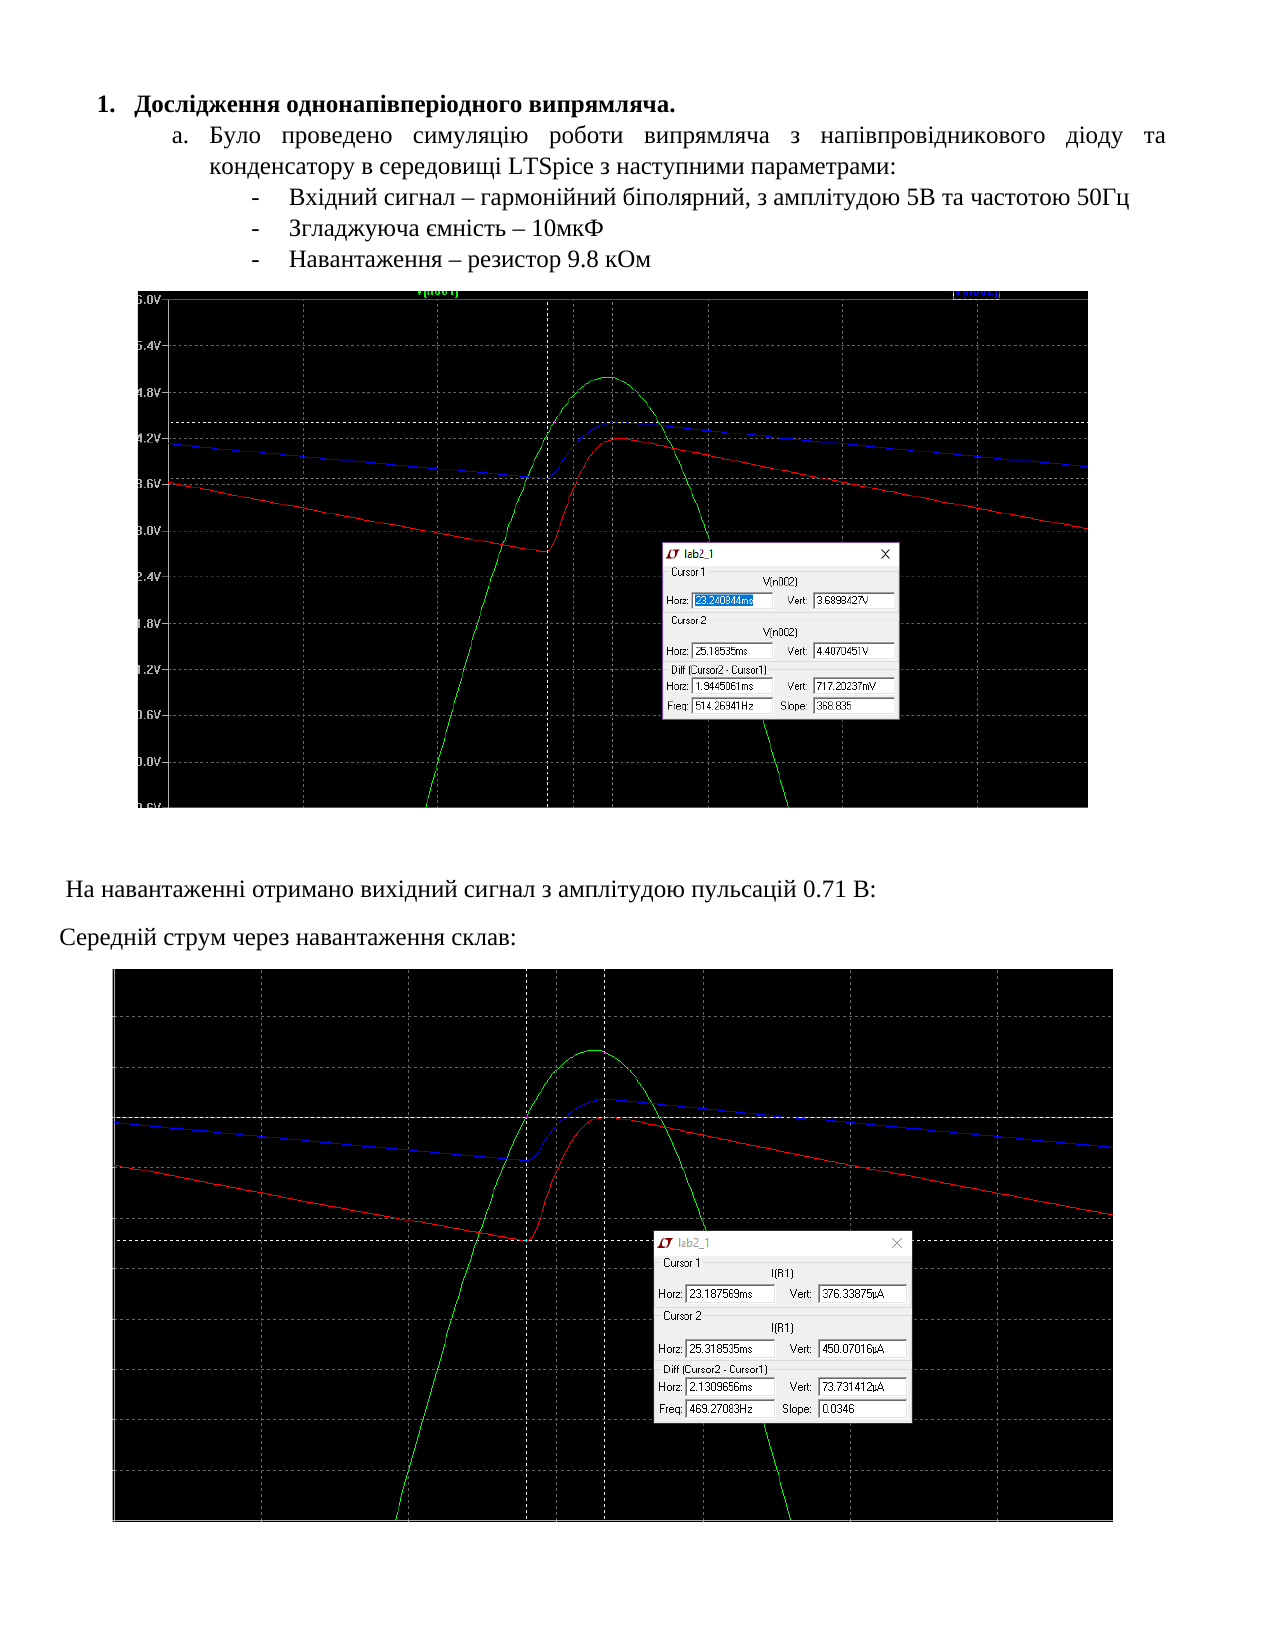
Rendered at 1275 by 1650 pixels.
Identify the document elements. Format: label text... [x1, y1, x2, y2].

picture [112, 969, 1113, 1522]
text На навантаженні отримано вихідний сигнал з амплітудою пульсацій 0.71 В: [59, 874, 1167, 903]
text Середній струм через навантаження склав: [59, 922, 1167, 950]
picture [137, 291, 1088, 808]
list Навантаження – резистор 9.8 кОм [251, 244, 1167, 273]
list Дослідження однонапівперіодного випрямляча. [97, 89, 1167, 117]
list Згладжуюча ємність – 10мкФ [251, 213, 1167, 242]
list Було проведено симуляцію роботи випрямляча з напівпровідникового діоду та конденсатору в середовищі LTSpice з наступними параметрами: [172, 120, 1167, 179]
list Вхідний сигнал – гармонійний біполярний, з амплітудою 5В та частотою 50Гц [251, 182, 1167, 211]
